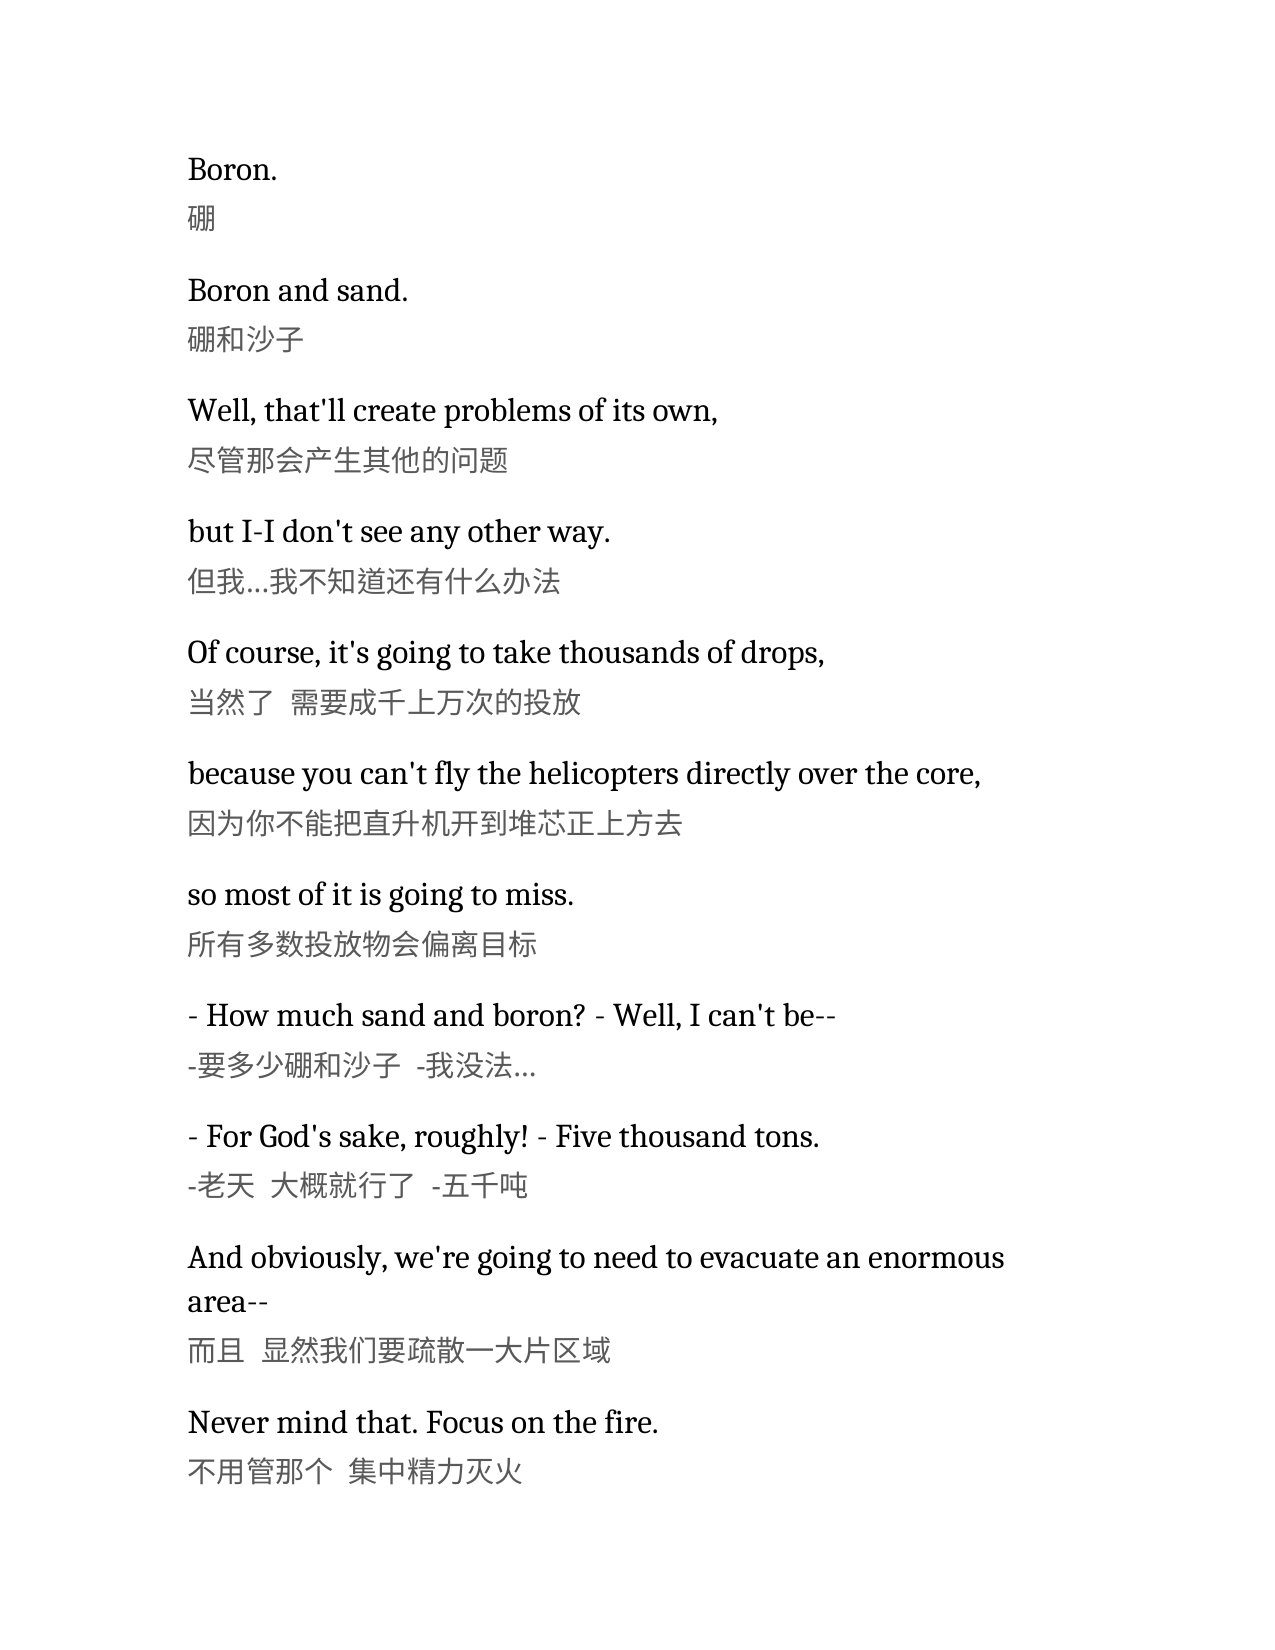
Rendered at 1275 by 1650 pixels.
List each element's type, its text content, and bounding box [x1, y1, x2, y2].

text -要多少硼和沙子 -我没法... [187, 1045, 1087, 1084]
text And obviously, we're going to need to evacuate an enormous area-- [187, 1238, 1087, 1321]
text 不用管那个 集中精力灭火 [187, 1452, 1087, 1491]
text 硼和沙子 [187, 319, 1087, 359]
text Boron and sand. [187, 271, 1087, 309]
text Well, that'll create problems of its own, [187, 392, 1087, 430]
text - How much sand and boron? - Well, I can't be-- [187, 997, 1087, 1035]
text because you can't fly the helicopters directly over the core, [187, 755, 1087, 793]
text so most of it is going to miss. [187, 876, 1087, 914]
text 硼 [187, 198, 1087, 238]
text - For God's sake, roughly! - Five thousand tons. [187, 1117, 1087, 1156]
text 尽管那会产生其他的问题 [187, 440, 1087, 480]
text Of course, it's going to take thousands of drops, [187, 634, 1087, 672]
text -老天 大概就行了 -五千吨 [187, 1166, 1087, 1205]
text 但我...我不知道还有什么办法 [187, 561, 1087, 601]
text Never mind that. Focus on the fire. [187, 1403, 1087, 1442]
text Boron. [187, 150, 1087, 188]
text 因为你不能把直升机开到堆芯正上方去 [187, 803, 1087, 843]
text 当然了 需要成千上万次的投放 [187, 682, 1087, 722]
text but I-I don't see any other way. [187, 513, 1087, 551]
text 所有多数投放物会偏离目标 [187, 924, 1087, 963]
text 而且 显然我们要疏散一大片区域 [187, 1331, 1087, 1370]
